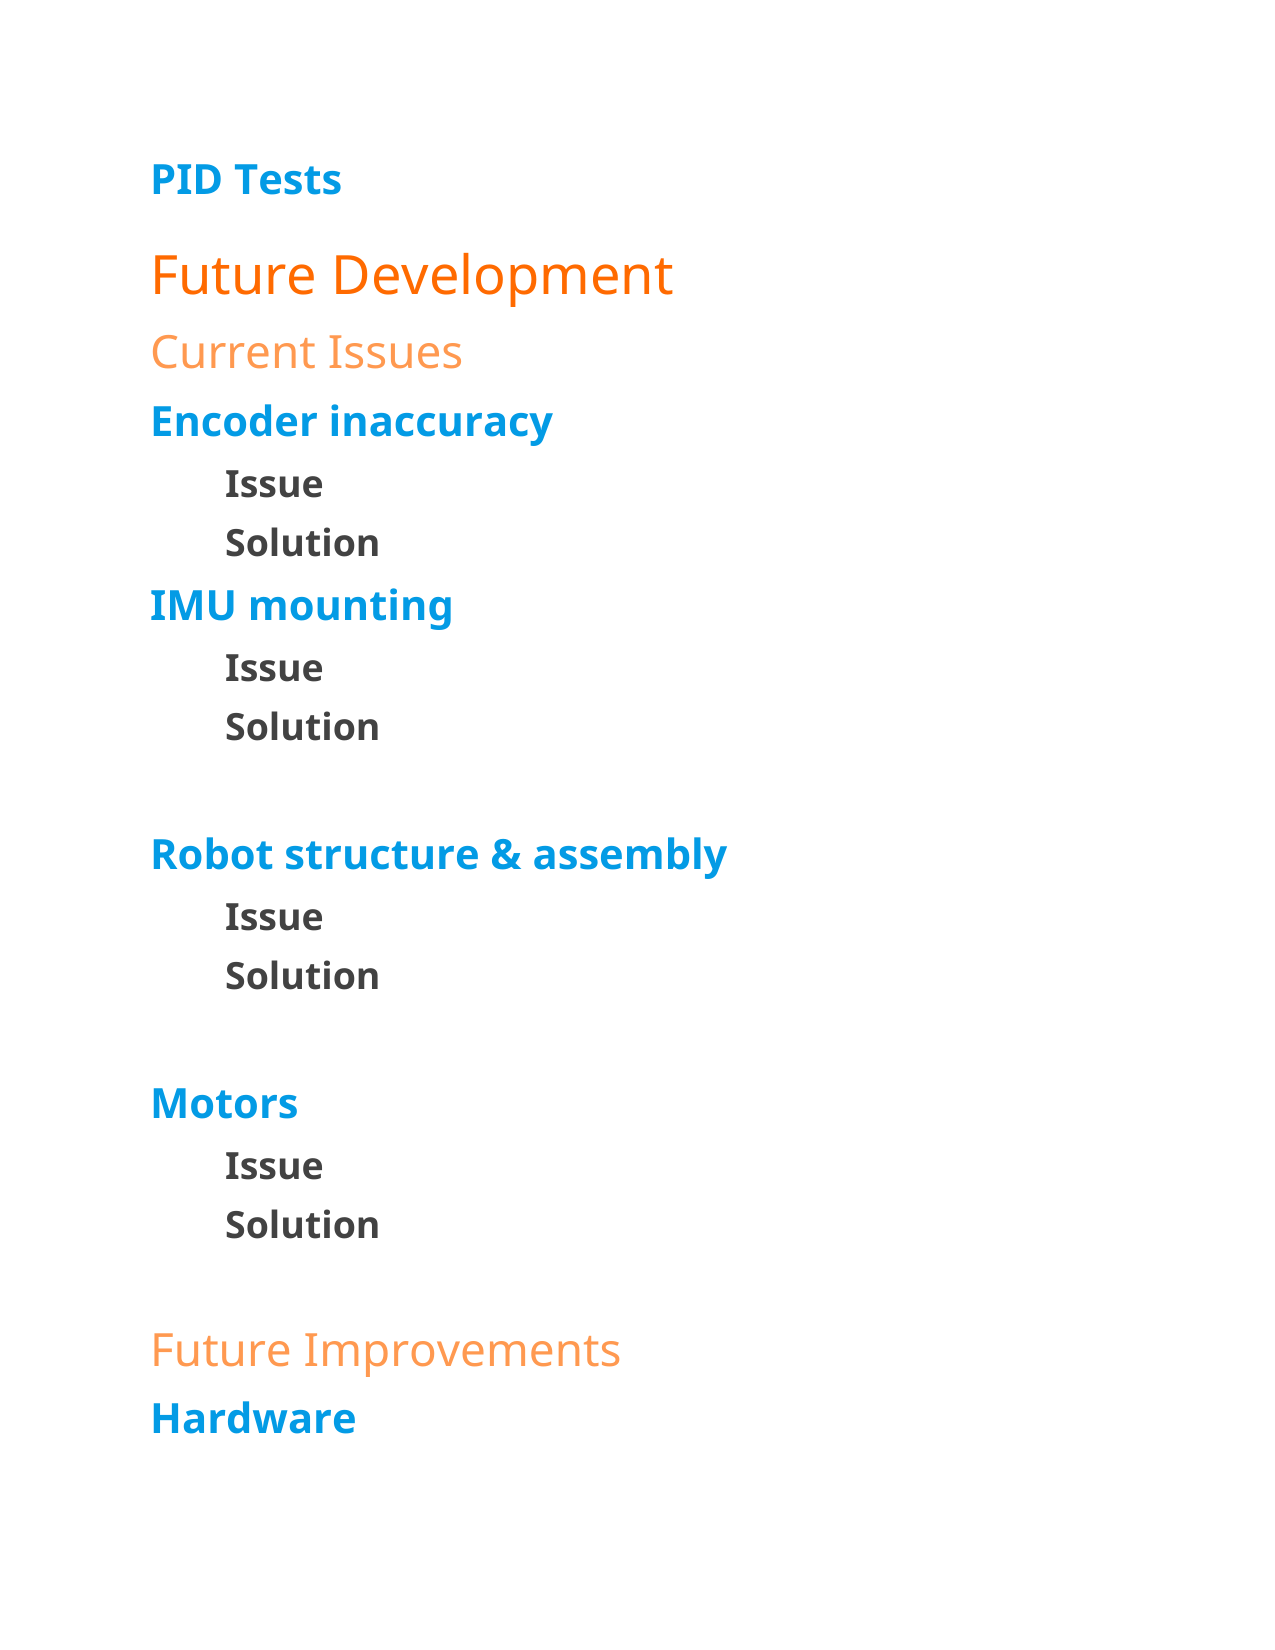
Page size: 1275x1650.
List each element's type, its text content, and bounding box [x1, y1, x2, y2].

subtitle Encoder inaccuracy [150, 391, 1125, 448]
subtitle Solution [225, 949, 1125, 1001]
subtitle Issue [225, 1139, 1125, 1191]
subtitle Hardware [150, 1389, 1125, 1446]
subtitle IMU mounting [150, 575, 1125, 632]
subtitle Issue [225, 457, 1125, 508]
subtitle Solution [225, 700, 1125, 751]
subtitle Solution [225, 1199, 1125, 1250]
subtitle Current Issues [150, 320, 1125, 382]
subtitle Future Improvements [150, 1317, 1125, 1380]
subtitle Future Development [150, 236, 1125, 310]
subtitle Solution [225, 516, 1125, 567]
subtitle Robot structure & assembly [150, 825, 1125, 882]
subtitle Motors [150, 1074, 1125, 1131]
subtitle PID Tests [150, 150, 1125, 207]
subtitle Issue [225, 641, 1125, 692]
subtitle Issue [225, 890, 1125, 941]
